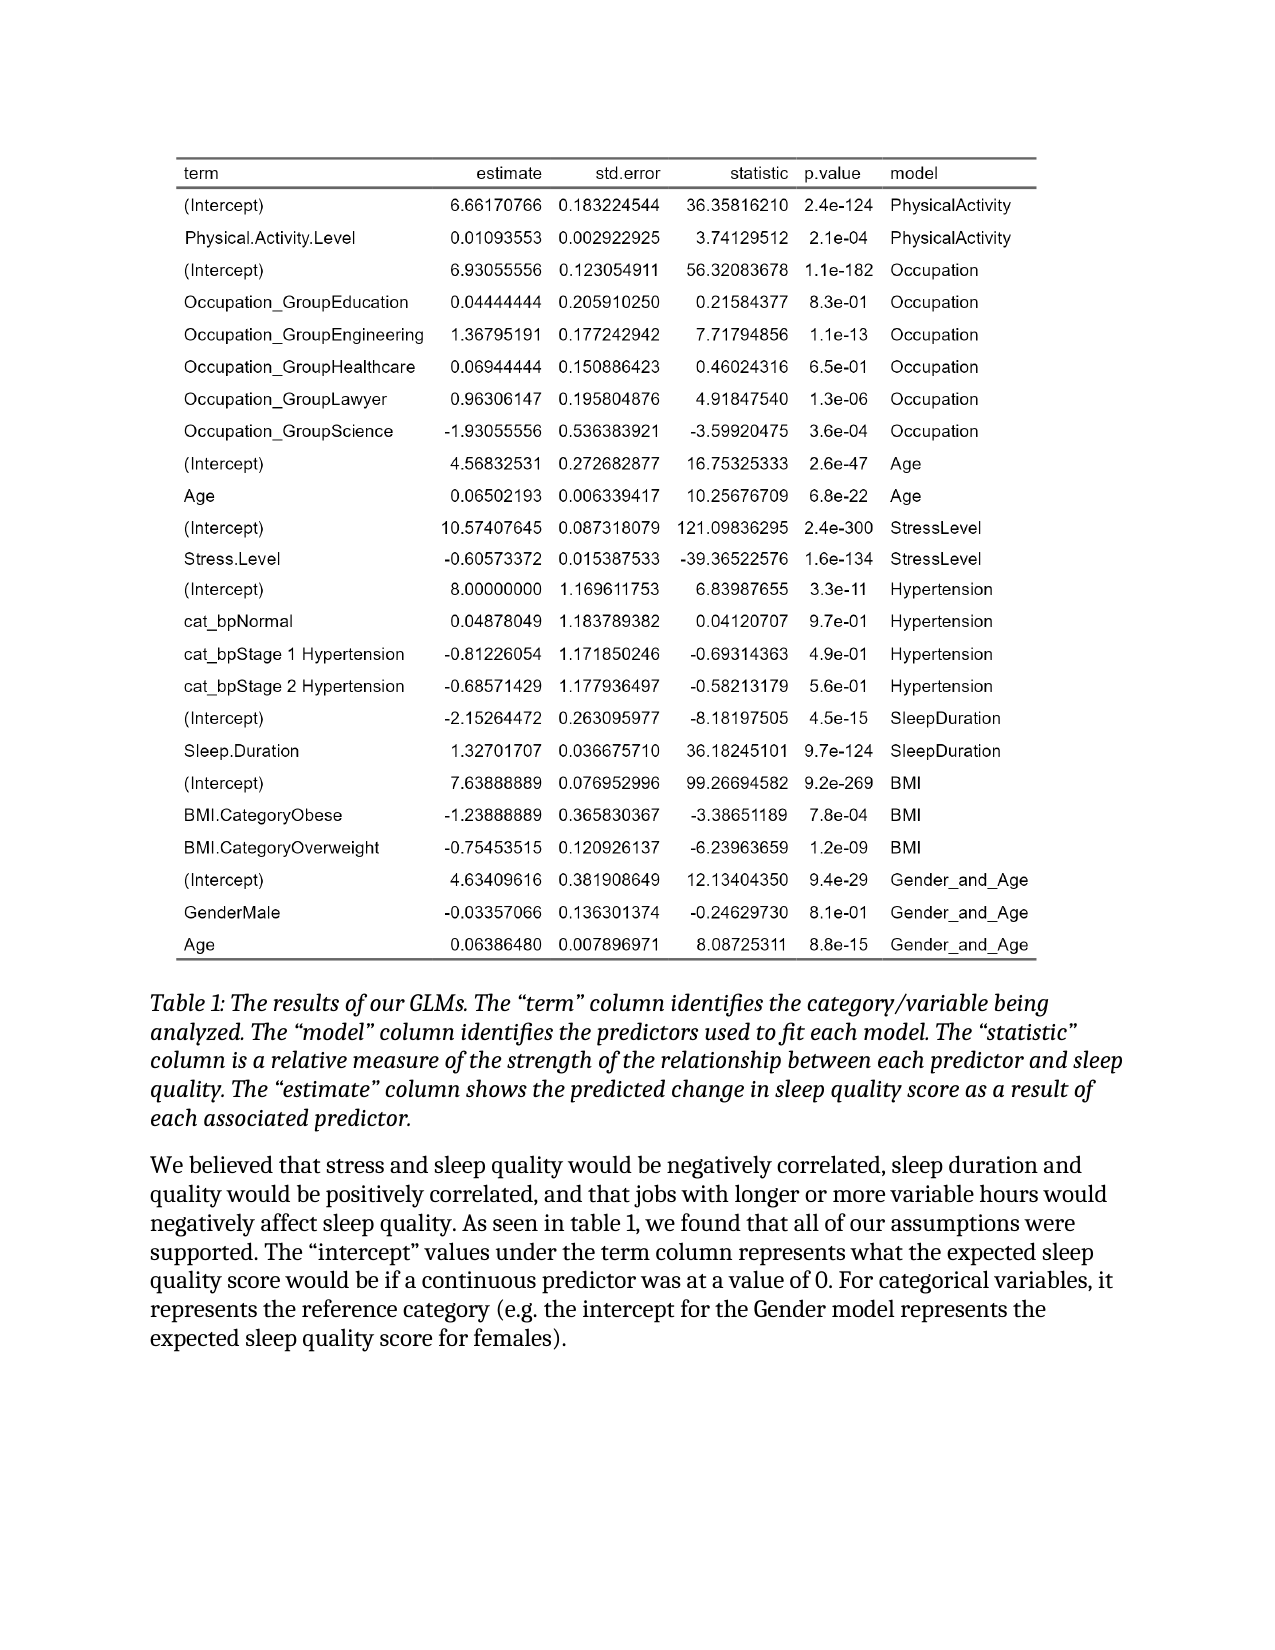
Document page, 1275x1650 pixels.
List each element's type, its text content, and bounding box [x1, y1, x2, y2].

picture [168, 150, 1044, 968]
text We believed that stress and sleep quality would be negatively correlated, sleep duration and quality would be positively correlated, and that jobs with longer or more variable hours would negatively affect sleep quality. As seen in table 1, we found that all of our assumptions were supported. The “intercept” values under the term column represents what the expected sleep quality score would be if a continuous predictor was at a value of 0. For categorical variables, it represents the reference category (e.g. the intercept for the Gender model represents the expected sleep quality score for females). [150, 1151, 1125, 1352]
text Table 1: The results of our GLMs. The “term” column identifies the category/variable being analyzed. The “model” column identifies the predictors used to fit each model. The “statistic” column is a relative measure of the strength of the relationship between each predictor and sleep quality. The “estimate” column shows the predicted change in sleep quality score as a result of each associated predictor. [150, 989, 1125, 1132]
